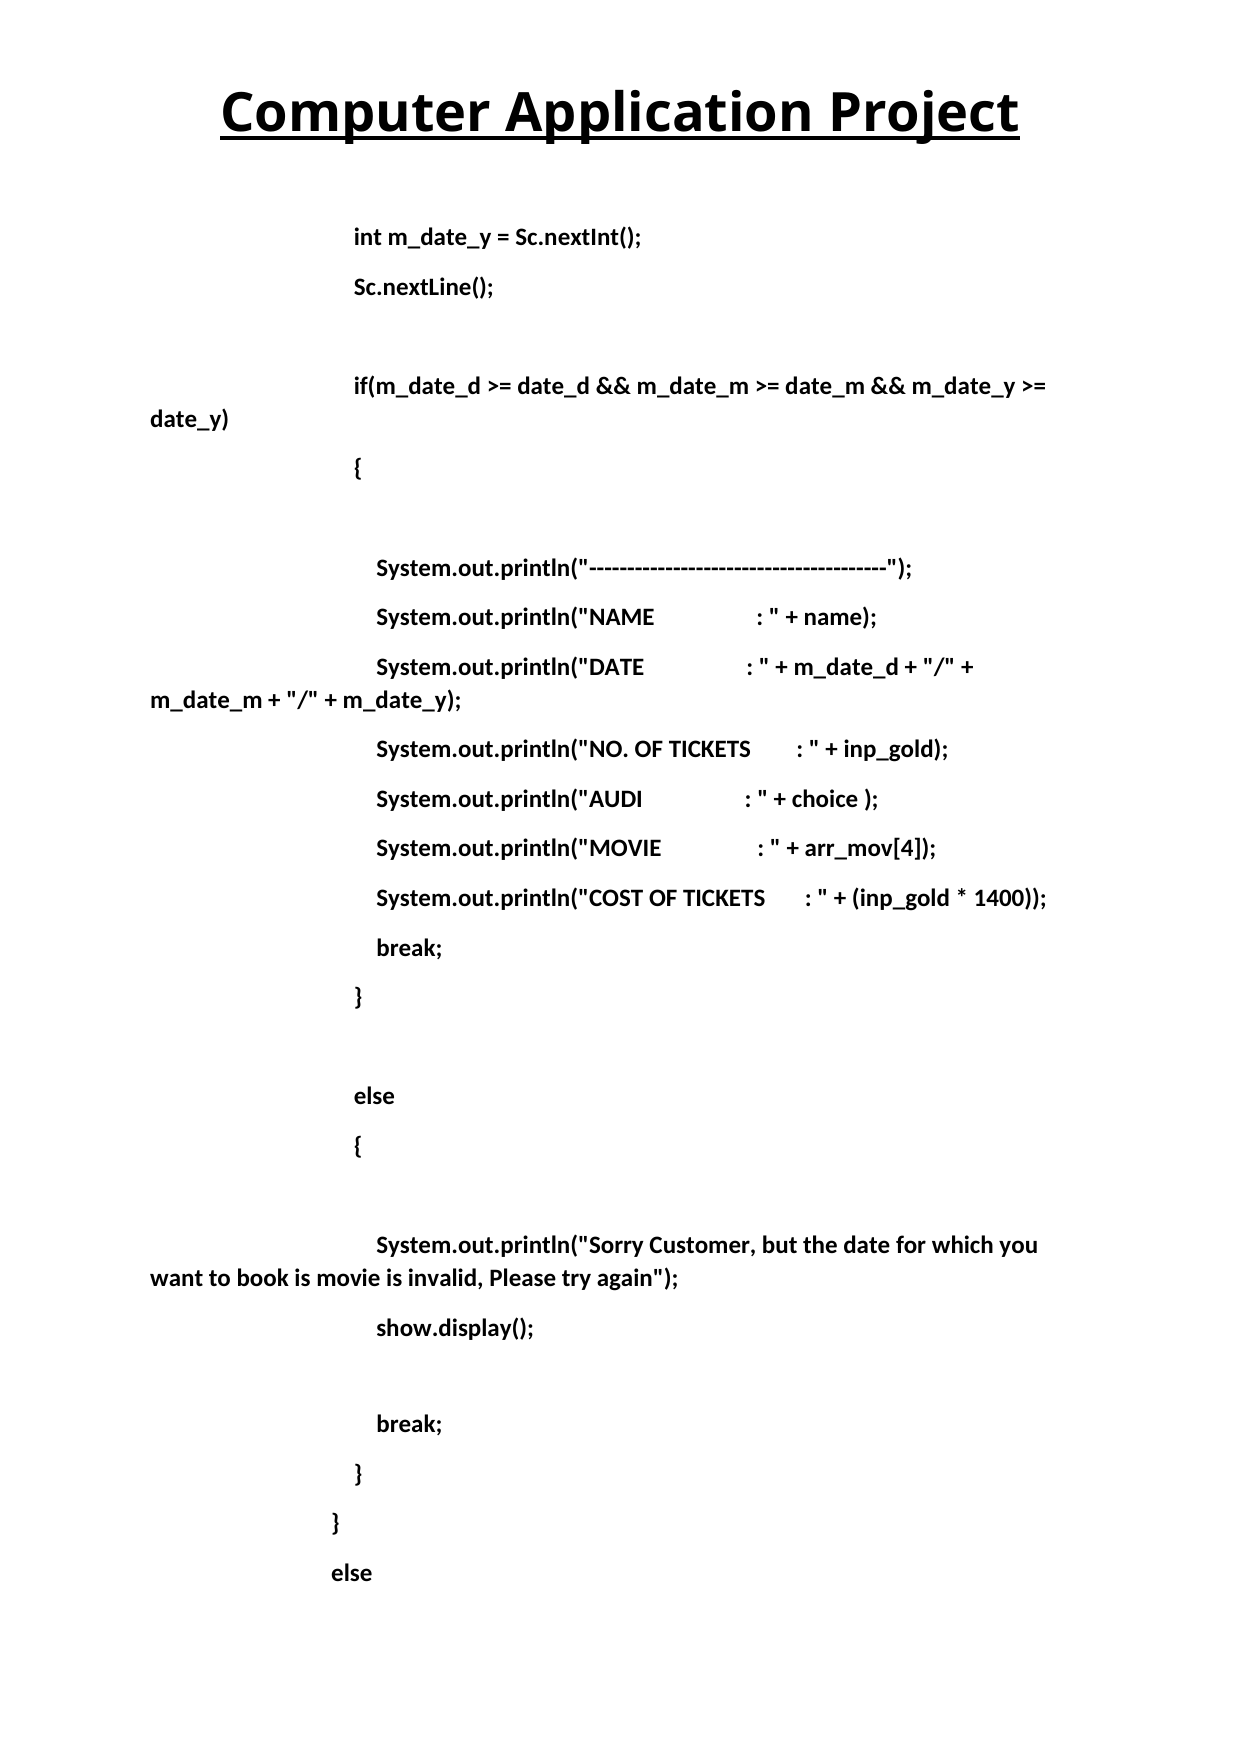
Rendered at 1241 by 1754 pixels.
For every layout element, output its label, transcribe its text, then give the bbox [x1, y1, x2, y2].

text System.out.println("NO. OF TICKETS : " + inp_gold); [150, 733, 1090, 764]
text int m_date_y = Sc.nextInt(); [150, 221, 1090, 252]
text break; [150, 932, 1090, 962]
text { [150, 452, 1090, 483]
text System.out.println("COST OF TICKETS : " + (inp_gold * 1400)); [150, 882, 1090, 913]
text } [150, 1507, 1090, 1538]
text else [150, 1557, 1090, 1587]
text Sc.nextLine(); [150, 271, 1090, 301]
text if(m_date_d >= date_d && m_date_m >= date_m && m_date_y >= date_y) [150, 370, 1090, 433]
text System.out.println("AUDI : " + choice ); [150, 783, 1090, 813]
text System.out.println("Sorry Customer, but the date for which you want to book is movie is invalid, Please try again"); [150, 1229, 1090, 1293]
text show.display(); [150, 1312, 1090, 1342]
text { [150, 1130, 1090, 1161]
text System.out.println("DATE : " + m_date_d + "/" + m_date_m + "/" + m_date_y); [150, 651, 1090, 714]
text } [150, 1458, 1090, 1488]
text else [150, 1080, 1090, 1111]
text break; [150, 1408, 1090, 1439]
text System.out.println("NAME : " + name); [150, 601, 1090, 632]
text } [150, 981, 1090, 1012]
text System.out.println("---------------------------------------"); [150, 552, 1090, 582]
text System.out.println("MOVIE : " + arr_mov[4]); [150, 832, 1090, 863]
